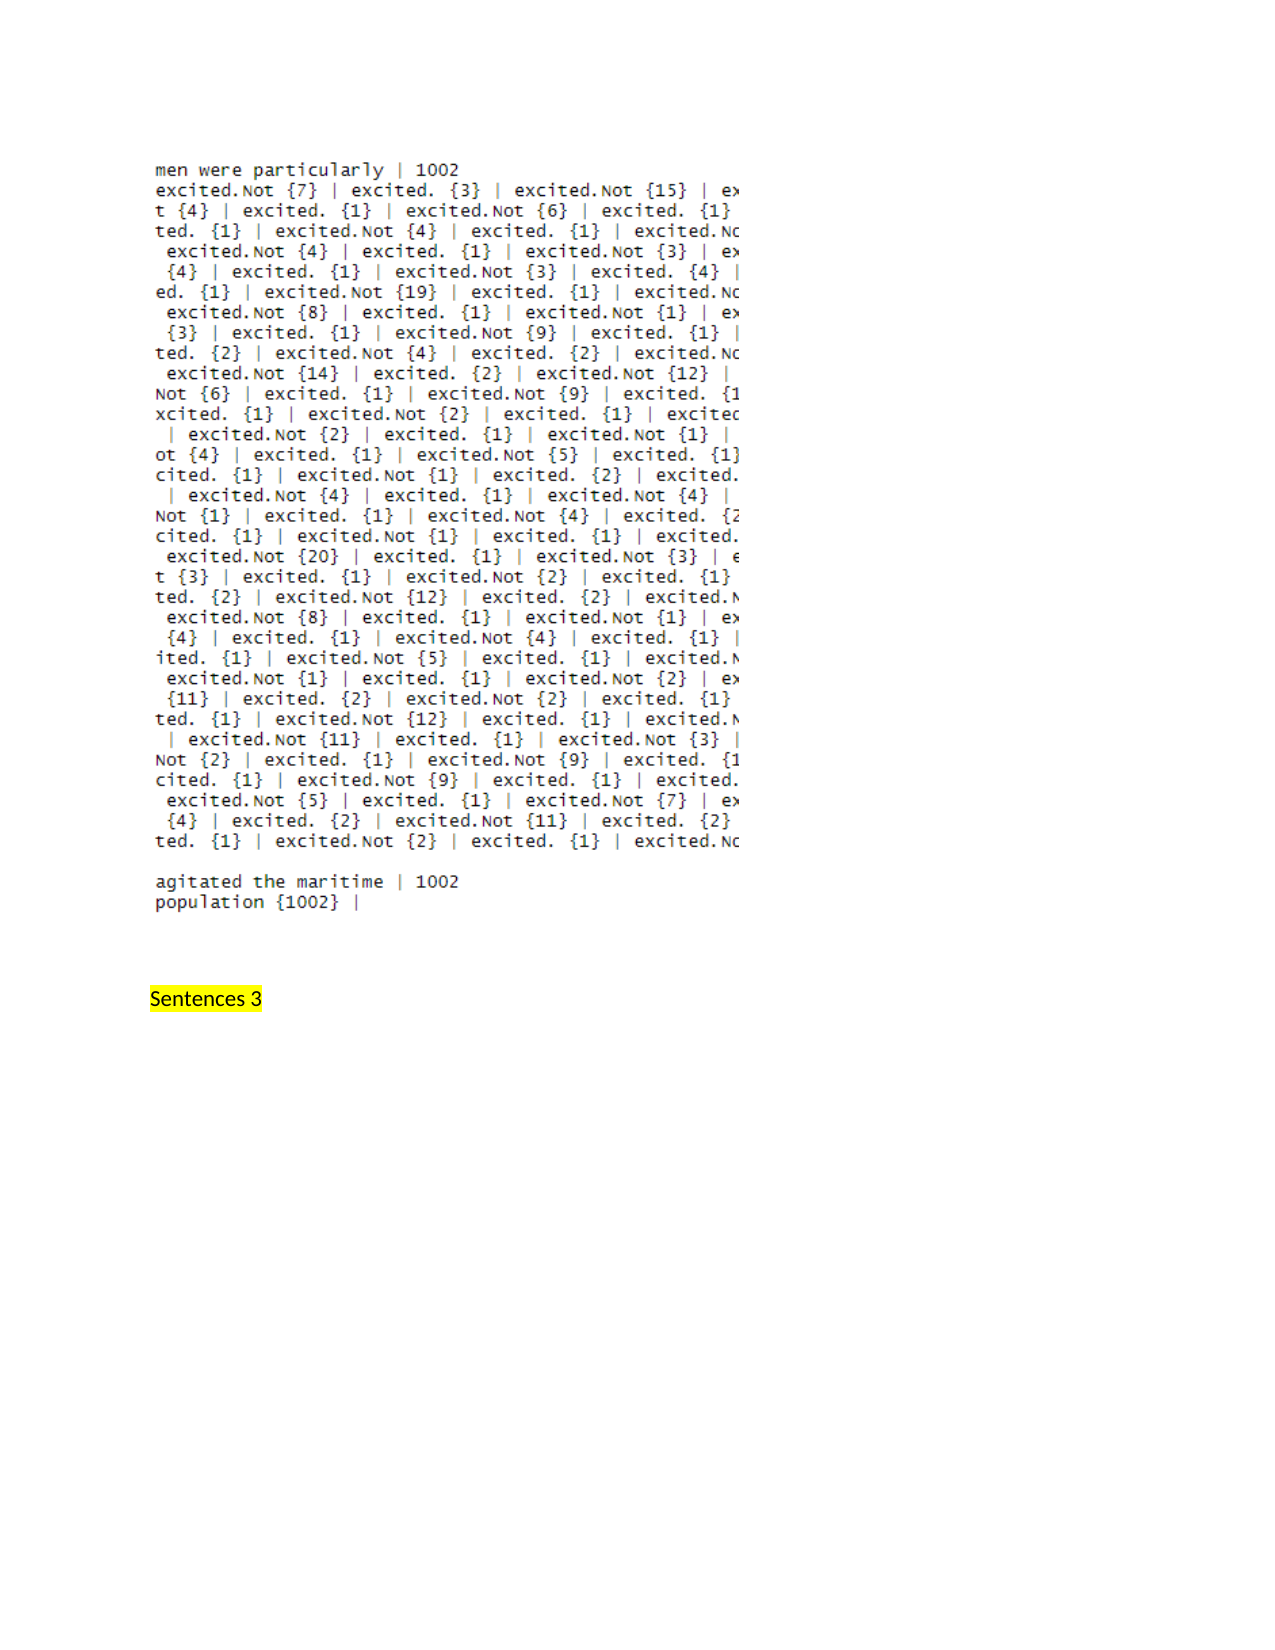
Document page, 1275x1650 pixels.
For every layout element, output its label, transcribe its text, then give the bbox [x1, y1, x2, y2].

text Sentences 3 [150, 984, 1125, 1012]
picture [150, 150, 739, 919]
